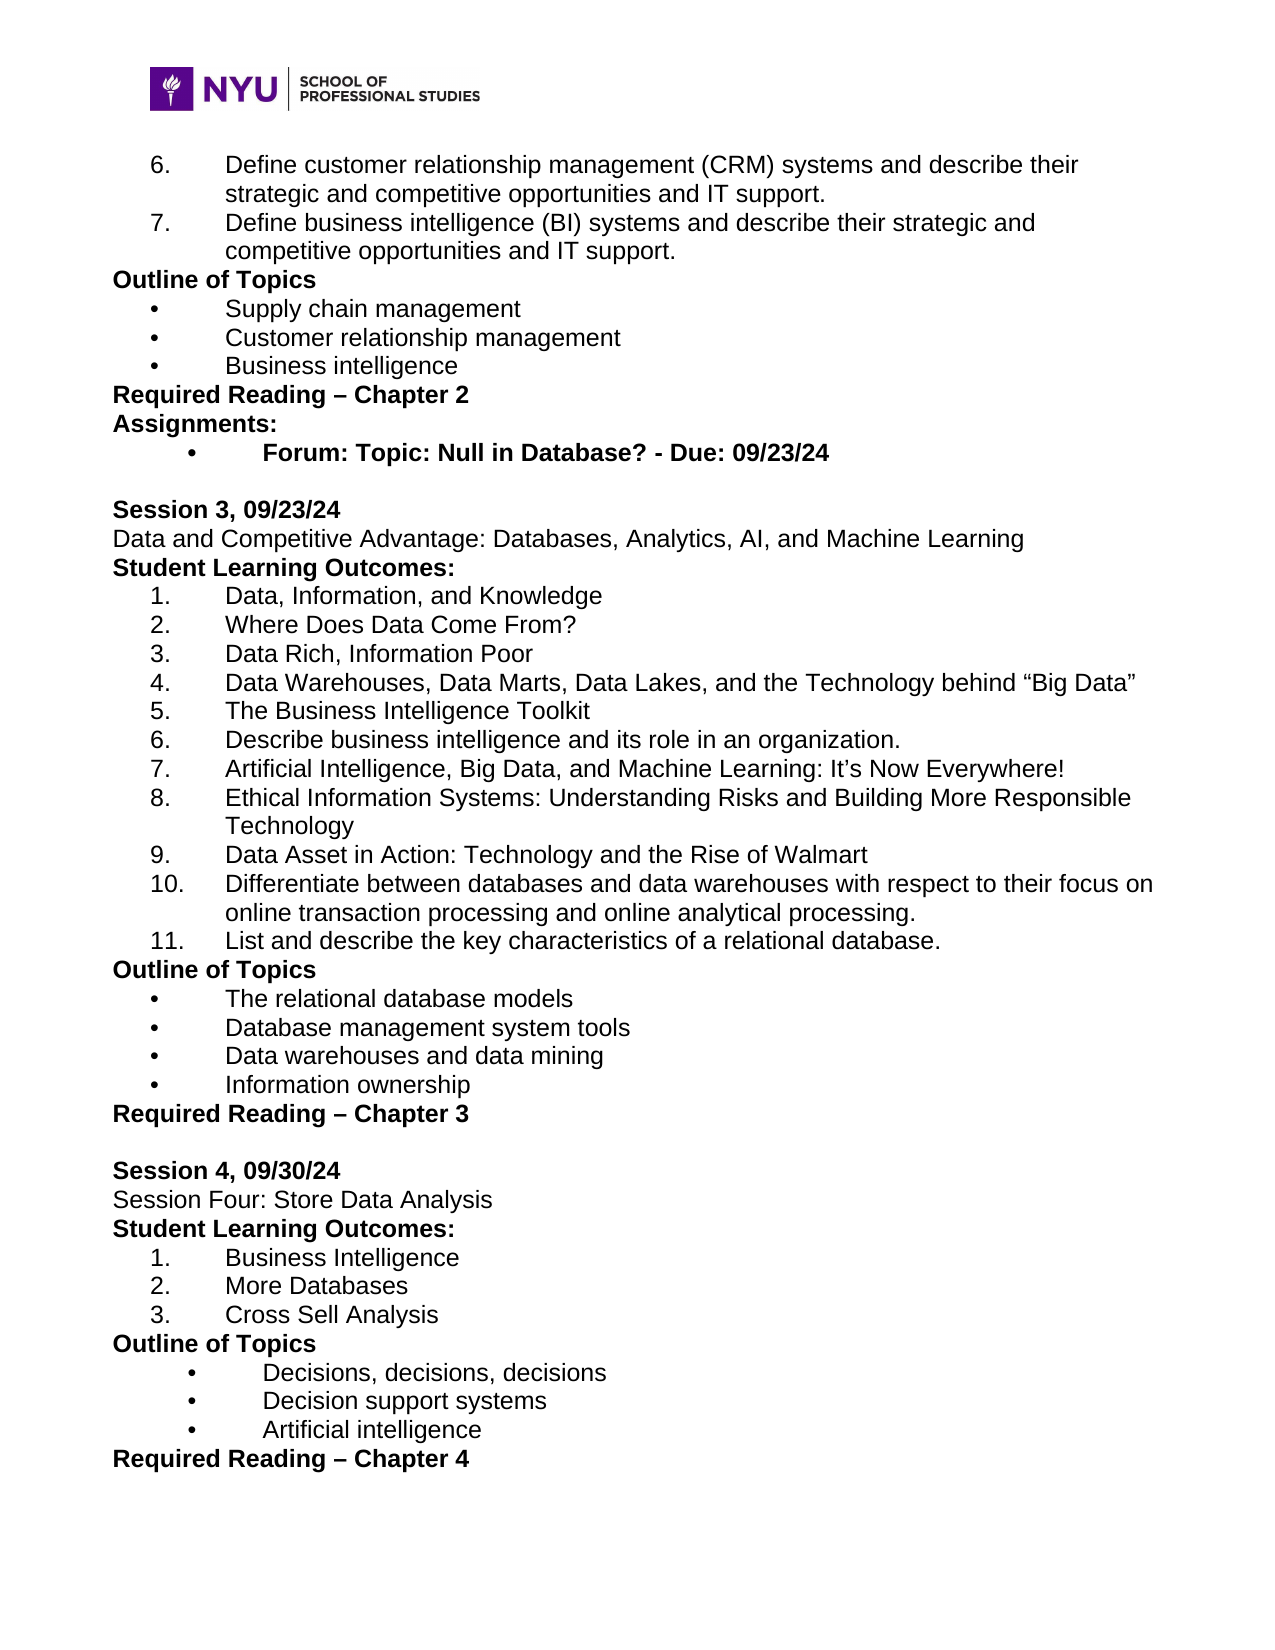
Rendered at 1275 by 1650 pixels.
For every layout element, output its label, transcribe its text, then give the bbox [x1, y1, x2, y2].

list Information ownership [150, 1070, 1162, 1099]
list Decisions, decisions, decisions [150, 1357, 1125, 1386]
list Business intelligence [150, 351, 1162, 380]
list Artificial Intelligence, Big Data, and Machine Learning: It’s Now Everywhere! [150, 754, 1162, 782]
list Data warehouses and data mining [150, 1041, 1162, 1070]
list Describe business intelligence and its role in an organization. [150, 725, 1162, 754]
list Where Does Data Come From? [150, 610, 1162, 639]
list Data Warehouses, Data Marts, Data Lakes, and the Technology behind “Big Data” [150, 667, 1162, 696]
text Required Reading – Chapter 4 [112, 1444, 1162, 1472]
list Business Intelligence [150, 1242, 1162, 1271]
list Cross Sell Analysis [150, 1300, 1162, 1329]
list Data, Information, and Knowledge [150, 581, 1162, 610]
list Data Rich, Information Poor [150, 639, 1162, 667]
text Outline of Topics [112, 265, 1162, 294]
list The relational database models [150, 984, 1162, 1012]
text Data and Competitive Advantage: Databases, Analytics, AI, and Machine Learning [112, 524, 1162, 552]
text Outline of Topics [112, 1329, 1162, 1357]
text Assignments: [112, 409, 1162, 437]
text Session 3, [112, 495, 1162, 524]
list Decision support systems [150, 1386, 1125, 1415]
list Ethical Information Systems: Understanding Risks and Building More Responsible Technology [150, 782, 1162, 840]
text Required Reading – Chapter 3 [112, 1099, 1162, 1127]
text Session Four: Store Data Analysis [112, 1185, 1162, 1214]
text Student Learning Outcomes: [112, 552, 1162, 581]
list Differentiate between databases and data warehouses with respect to their focus on online transaction processing and online analytical processing. [150, 869, 1162, 926]
list Define business intelligence (BI) systems and describe their strategic and competitive opportunities and IT support. [150, 207, 1162, 265]
text Required Reading – Chapter 2 [112, 380, 1162, 409]
list The Business Intelligence Toolkit [150, 696, 1162, 725]
text Session 4, [112, 1156, 1162, 1185]
picture [150, 67, 480, 111]
list Customer relationship management [150, 322, 1162, 351]
text Outline of Topics [112, 955, 1162, 984]
list List and describe the key characteristics of a relational database. [150, 926, 1162, 955]
list Data Asset in Action: Technology and the Rise of Walmart [150, 840, 1162, 869]
list More Databases [150, 1271, 1162, 1300]
list Forum: Topic: Null in Database? - Due: [150, 437, 1125, 466]
list Database management system tools [150, 1012, 1162, 1041]
list Supply chain management [150, 294, 1162, 322]
list Artificial intelligence [150, 1415, 1125, 1444]
list Define customer relationship management (CRM) systems and describe their strategic and competitive opportunities and IT support. [150, 150, 1162, 207]
text Student Learning Outcomes: [112, 1214, 1162, 1242]
